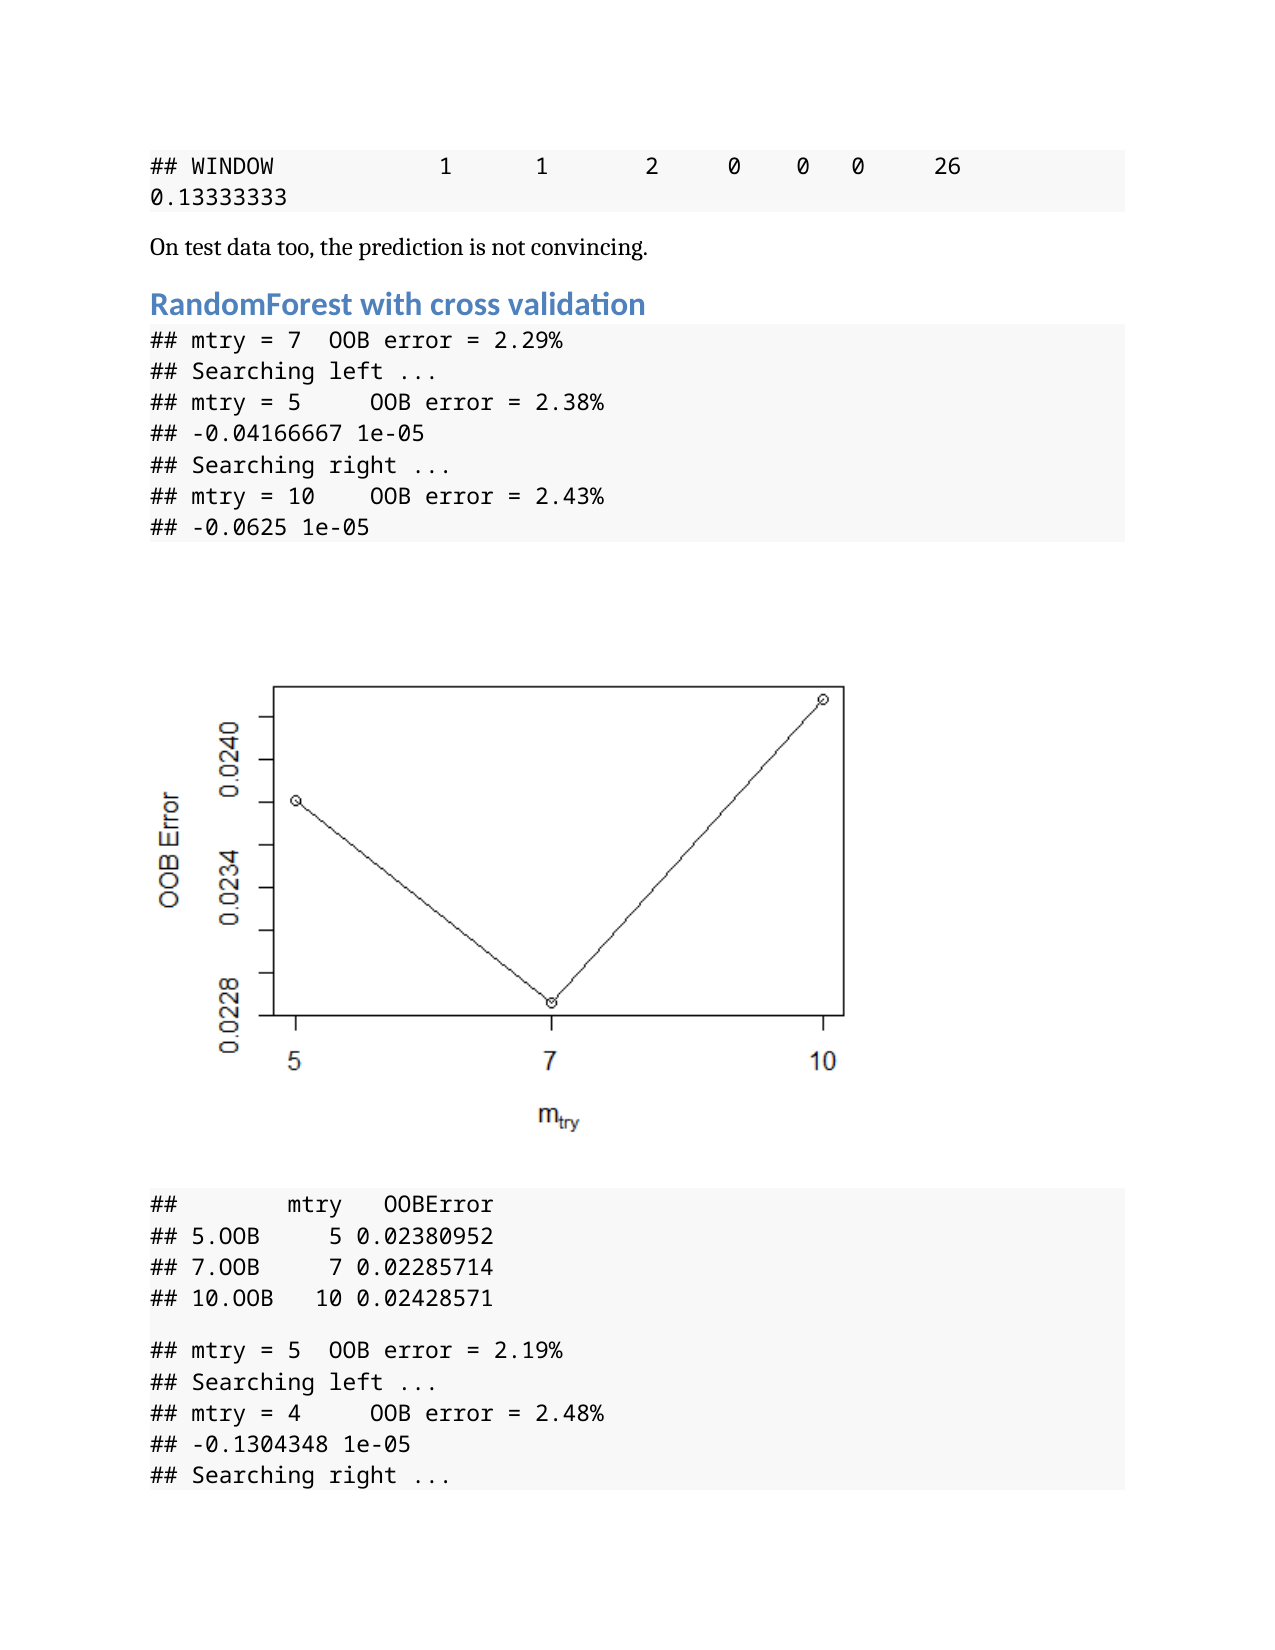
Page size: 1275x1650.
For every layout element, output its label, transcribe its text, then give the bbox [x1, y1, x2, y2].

picture [150, 563, 908, 1170]
text ## mtry = 7 OOB error = 2.29% ## Searching left ... ## mtry = 5 OOB error = 2.38% ## -0.04166667 1e-05 ## Searching right ... ## mtry = 10 OOB error = 2.43% ## -0.0625 1e-05 [150, 324, 1125, 542]
text On test data too, the prediction is not convincing. [150, 233, 1125, 262]
subtitle RandomForest with cross validation [150, 283, 1125, 324]
text ## mtry OOBError ## 5.OOB 5 0.02380952 ## 7.OOB 7 0.02285714 ## 10.OOB 10 0.02428571 [150, 1188, 1125, 1313]
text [150, 150, 1125, 212]
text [150, 1334, 1125, 1490]
